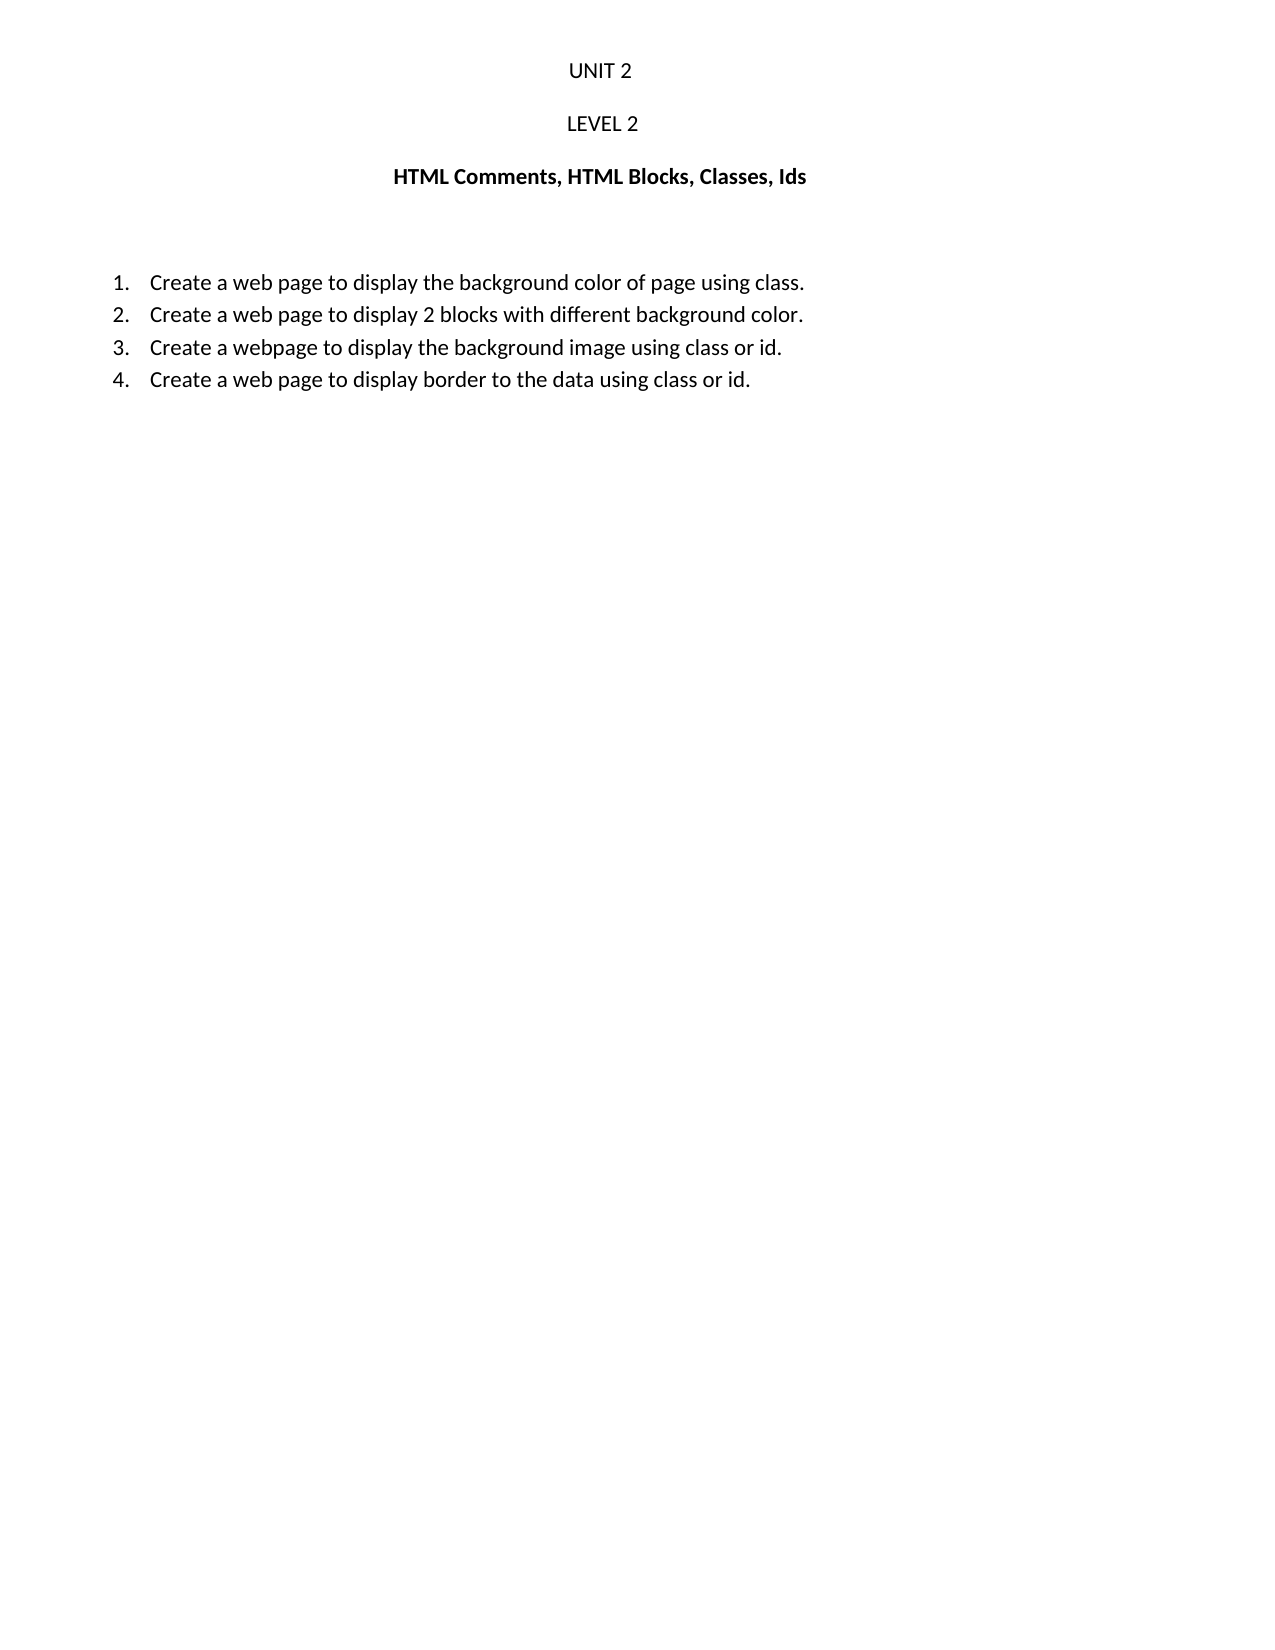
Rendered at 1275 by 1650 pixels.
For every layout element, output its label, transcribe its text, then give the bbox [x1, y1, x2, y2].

list Create a web page to display border to the data using class or id. [112, 365, 1125, 393]
text UNIT 2 [75, 56, 1125, 84]
list Create a web page to display 2 blocks with different background color. [112, 301, 1125, 328]
text LEVEL 2 [75, 109, 1125, 137]
list Create a web page to display the background color of page using class. [112, 268, 1125, 296]
list Create a webpage to display the background image using class or id. [112, 333, 1125, 361]
text HTML Comments, HTML Blocks, Classes, Ids [75, 162, 1125, 190]
